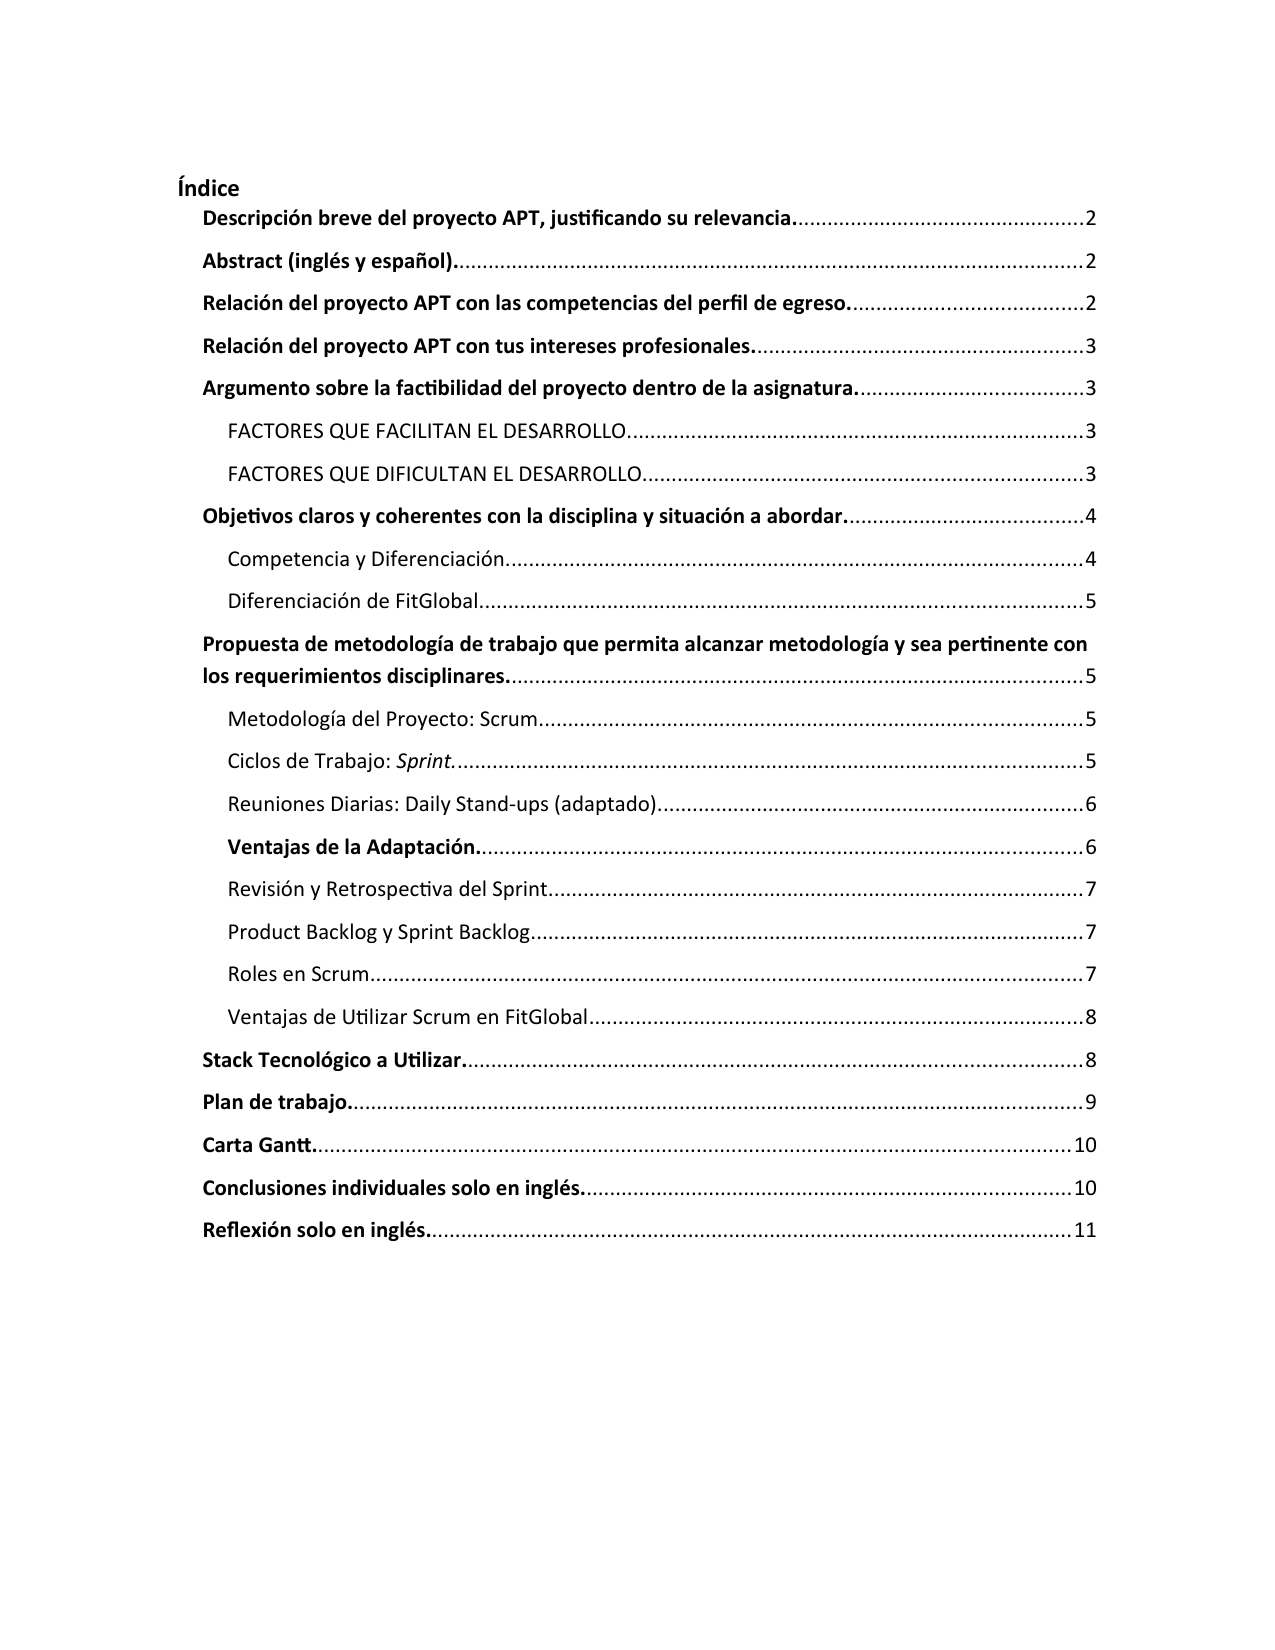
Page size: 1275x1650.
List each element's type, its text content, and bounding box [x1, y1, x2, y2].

text Índice [177, 173, 1098, 203]
